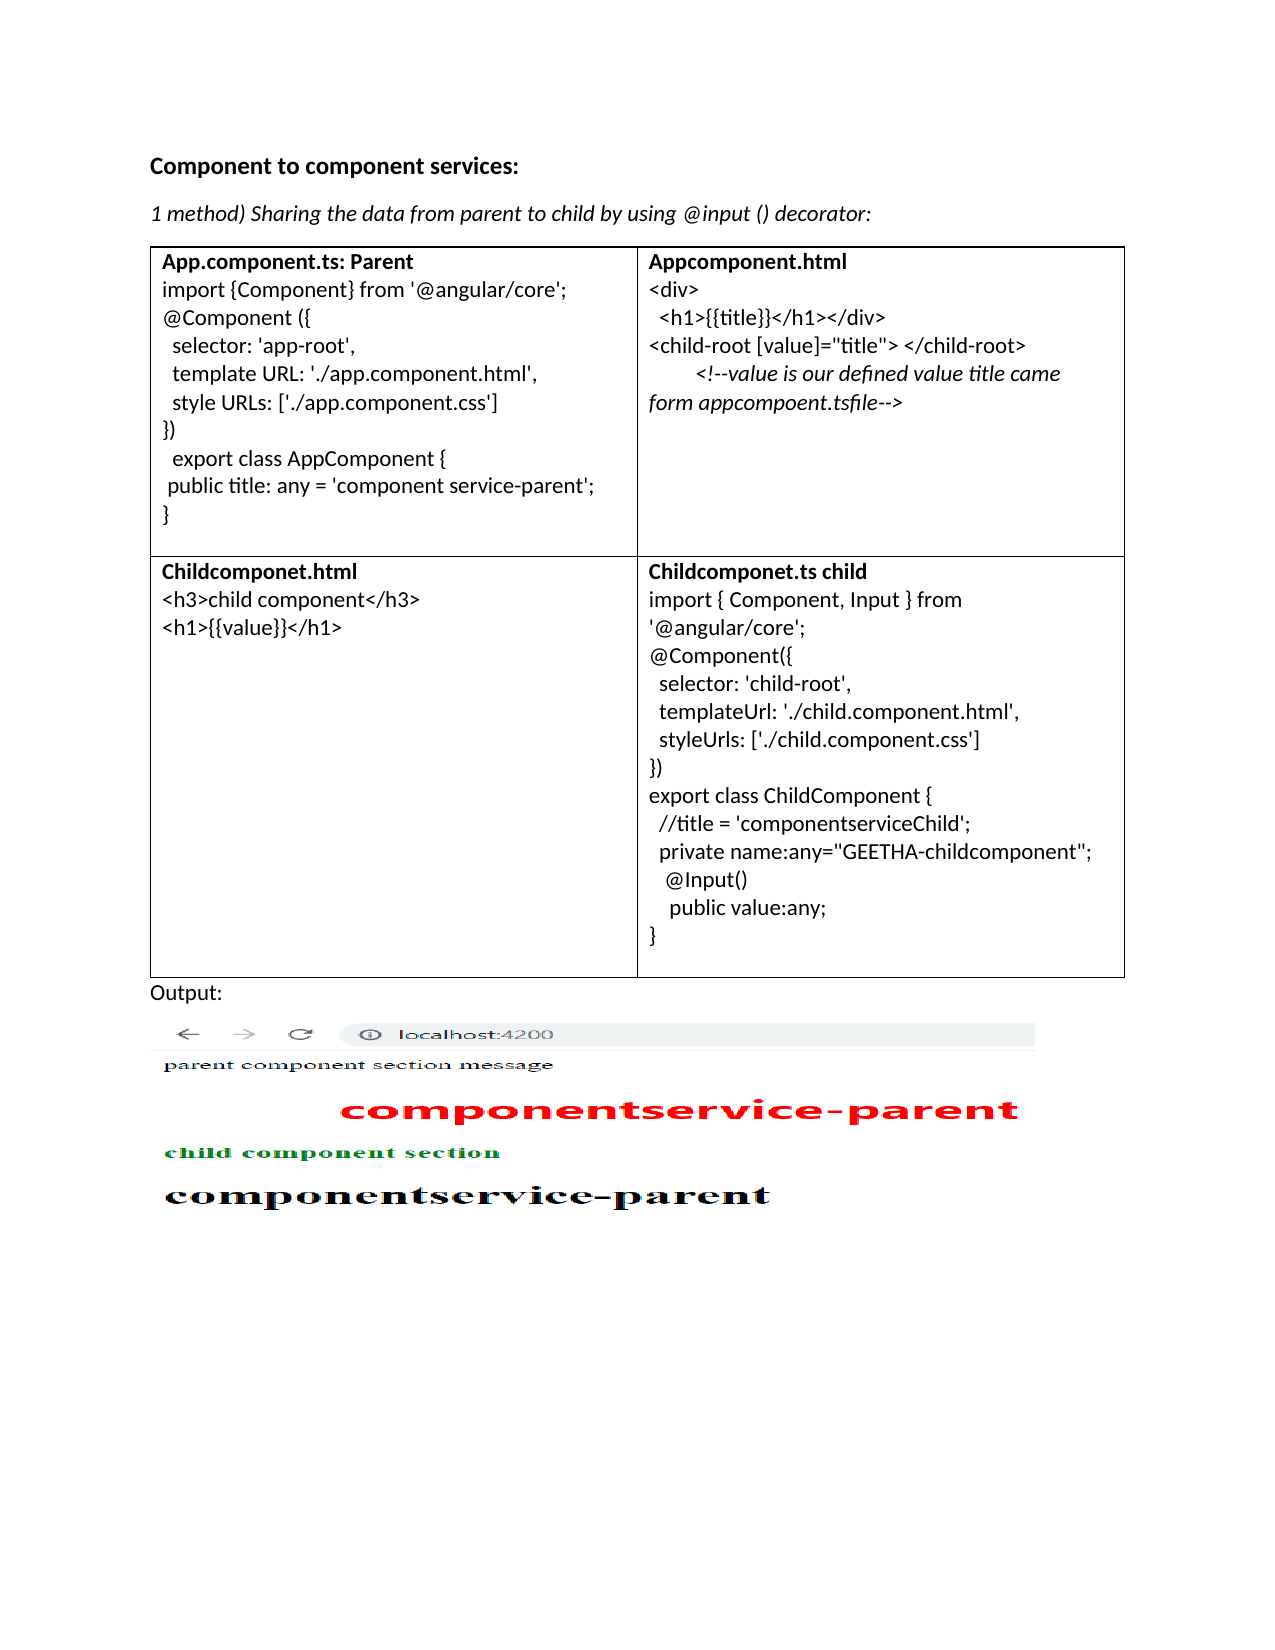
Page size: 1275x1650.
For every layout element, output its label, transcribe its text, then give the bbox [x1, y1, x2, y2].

text Component to component services: [150, 150, 1125, 181]
picture [150, 1022, 1035, 1217]
table_header Appcomponent.html <div> <h1>{{title}}</h1></div> <child-root [value]="title"> </child-root> <!--value is our defined value title came form appcompoent.tsfile--> [638, 248, 1124, 556]
text Output: [150, 978, 1125, 1006]
table_cell Childcomponet.html <h3>child component</h3> <h1>{{value}}</h1> [151, 557, 637, 977]
table_header App.component.ts: Parent import {Component} from '@angular/core'; @Component ({ selector: 'app-root', template URL: './app.component.html', style URLs: ['./app.component.css'] }) export class AppComponent { public title: any = 'component service-parent'; } [151, 248, 637, 556]
table_cell Childcomponet.ts child import { Component, Input } from '@angular/core'; @Component({ selector: 'child-root', templateUrl: './child.component.html', styleUrls: ['./child.component.css'] }) export class ChildComponent { //title = 'componentserviceChild'; private name:any="GEETHA-childcomponent"; @Input() public value:any; } [638, 557, 1124, 977]
text 1 method) Sharing the data from parent to child by using @input () decorator: [150, 199, 1125, 228]
